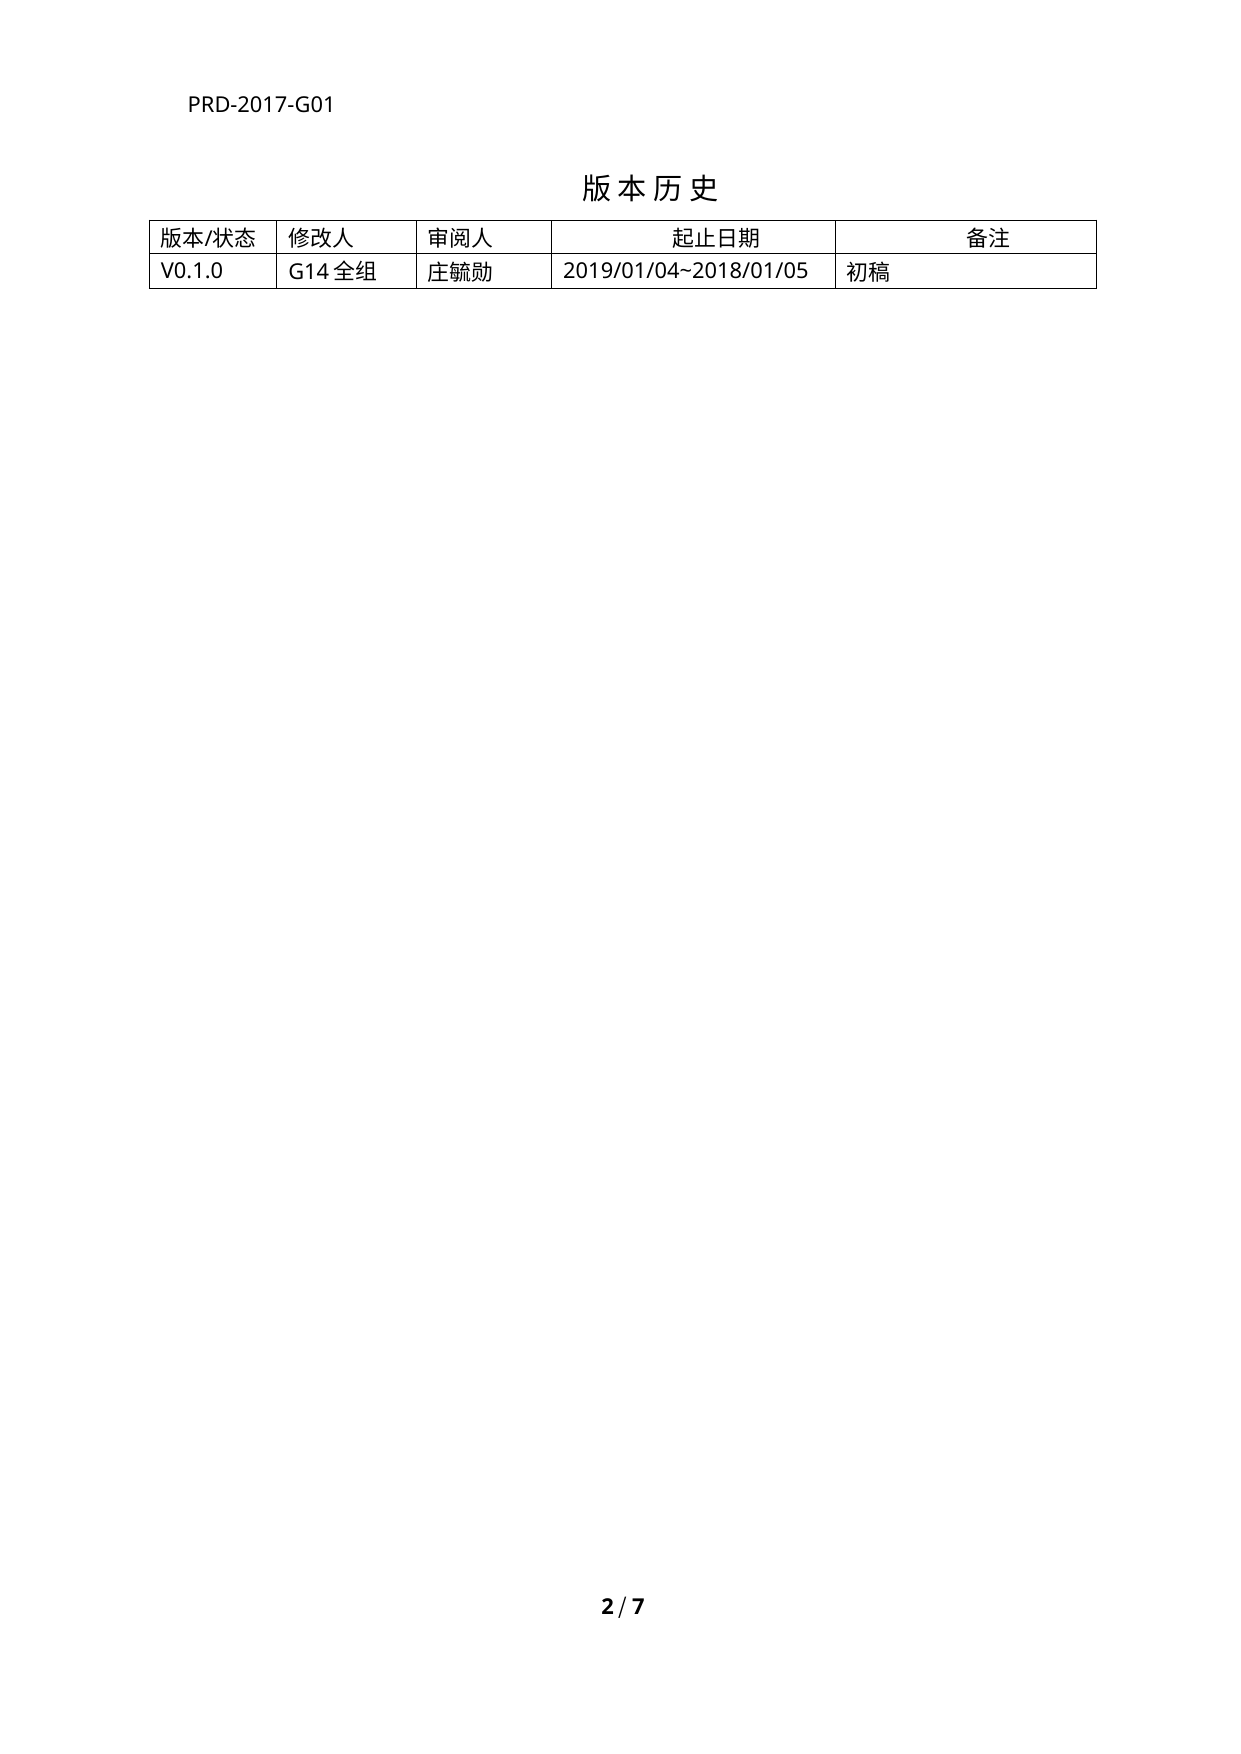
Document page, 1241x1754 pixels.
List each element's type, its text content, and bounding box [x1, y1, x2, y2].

table_cell G14全组 [277, 254, 416, 288]
table_cell V0.1.0 [150, 254, 276, 288]
table_cell 初稿 [836, 254, 1096, 288]
text 版 本 历 史 [187, 154, 1053, 219]
table_cell 2019/01/04~2018/01/05 [552, 254, 835, 288]
table_header 审阅人 [417, 221, 551, 253]
table_header 起止日期 [552, 221, 835, 253]
table_header 备注 [836, 221, 1096, 253]
table_cell 庄毓勋 [417, 254, 551, 288]
table_header 版本/状态 [150, 221, 276, 253]
table_header 修改人 [277, 221, 416, 253]
